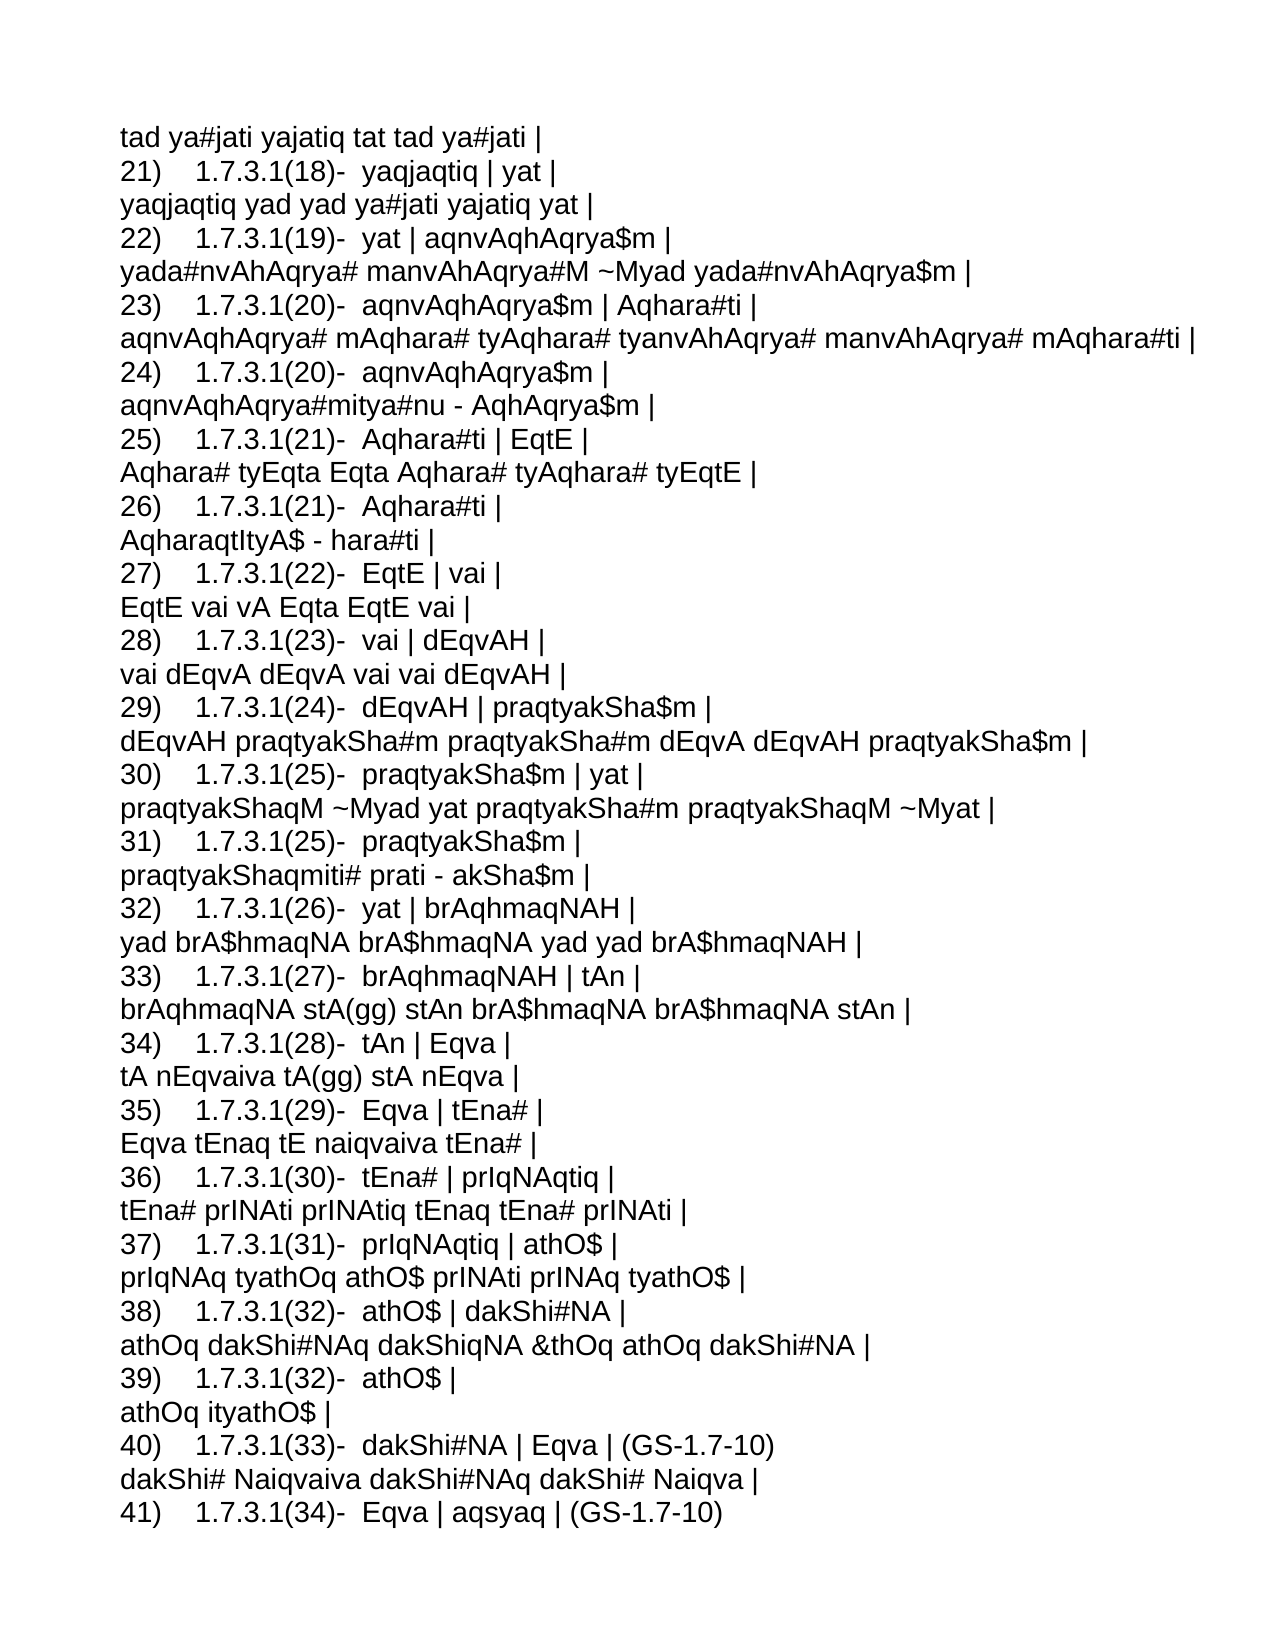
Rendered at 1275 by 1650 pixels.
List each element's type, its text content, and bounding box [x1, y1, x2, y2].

text athOq dakShi#NAq dakShiqNA &thOq athOq dakShi#NA | [120, 1327, 1200, 1361]
text 28) 1.7.3.1(23)- vai | dEqvAH | [120, 623, 1200, 657]
text prIqNAq tyathOq athO$ prINAti prINAq tyathO$ | [120, 1260, 1200, 1294]
text 37) 1.7.3.1(31)- prIqNAqtiq | athO$ | [120, 1227, 1200, 1260]
text yada#nvAhAqrya# manvAhAqrya#M ~Myad yada#nvAhAqrya$m | [120, 254, 1200, 288]
text 25) 1.7.3.1(21)- Aqhara#ti | EqtE | [120, 422, 1200, 455]
text 40) 1.7.3.1(33)- dakShi#NA | Eqva | (GS-1.7-10) [120, 1428, 1200, 1462]
text athOq ityathO$ | [120, 1394, 1200, 1428]
text dEqvAH praqtyakSha#m praqtyakSha#m dEqvA dEqvAH praqtyakSha$m | [120, 724, 1200, 757]
text dakShi# Naiqvaiva dakShi#NAq dakShi# Naiqva | [120, 1462, 1200, 1495]
text Aqhara# tyEqta Eqta Aqhara# tyAqhara# tyEqtE | [120, 455, 1200, 489]
text praqtyakShaqmiti# prati - akSha$m | [120, 858, 1200, 891]
text 41) 1.7.3.1(34)- Eqva | aqsyaq | (GS-1.7-10) [120, 1495, 1200, 1529]
text 34) 1.7.3.1(28)- tAn | Eqva | [120, 1026, 1200, 1059]
text brAqhmaqNA stA(gg) stAn brA$hmaqNA brA$hmaqNA stAn | [120, 992, 1200, 1026]
text 38) 1.7.3.1(32)- athO$ | dakShi#NA | [120, 1294, 1200, 1327]
text vai dEqvA dEqvA vai vai dEqvAH | [120, 657, 1200, 690]
text 22) 1.7.3.1(19)- yat | aqnvAqhAqrya$m | [120, 221, 1200, 254]
text 26) 1.7.3.1(21)- Aqhara#ti | [120, 489, 1200, 522]
text 29) 1.7.3.1(24)- dEqvAH | praqtyakSha$m | [120, 690, 1200, 724]
text praqtyakShaqM ~Myad yat praqtyakSha#m praqtyakShaqM ~Myat | [120, 791, 1200, 824]
text EqtE vai vA Eqta EqtE vai | [120, 589, 1200, 623]
text 27) 1.7.3.1(22)- EqtE | vai | [120, 556, 1200, 589]
text yaqjaqtiq yad yad ya#jati yajatiq yat | [120, 187, 1200, 221]
text 23) 1.7.3.1(20)- aqnvAqhAqrya$m | Aqhara#ti | [120, 288, 1200, 321]
text aqnvAqhAqrya#mitya#nu - AqhAqrya$m | [120, 388, 1200, 422]
text Eqva tEnaq tE naiqvaiva tEna# | [120, 1126, 1200, 1160]
text 32) 1.7.3.1(26)- yat | brAqhmaqNAH | [120, 891, 1200, 925]
text aqnvAqhAqrya# mAqhara# tyAqhara# tyanvAhAqrya# manvAhAqrya# mAqhara#ti | [120, 321, 1200, 355]
text tA nEqvaiva tA(gg) stA nEqva | [120, 1059, 1200, 1093]
text 24) 1.7.3.1(20)- aqnvAqhAqrya$m | [120, 355, 1200, 388]
text 36) 1.7.3.1(30)- tEna# | prIqNAqtiq | [120, 1160, 1200, 1193]
text 39) 1.7.3.1(32)- athO$ | [120, 1361, 1200, 1394]
text yad brA$hmaqNA brA$hmaqNA yad yad brA$hmaqNAH | [120, 925, 1200, 958]
text 31) 1.7.3.1(25)- praqtyakSha$m | [120, 824, 1200, 858]
text AqharaqtItyA$ - hara#ti | [120, 522, 1200, 556]
text tEna# prINAti prINAtiq tEnaq tEna# prINAti | [120, 1193, 1200, 1227]
text 33) 1.7.3.1(27)- brAqhmaqNAH | tAn | [120, 958, 1200, 992]
text 21) 1.7.3.1(18)- yaqjaqtiq | yat | [120, 153, 1200, 187]
text 30) 1.7.3.1(25)- praqtyakSha$m | yat | [120, 757, 1200, 791]
text 35) 1.7.3.1(29)- Eqva | tEna# | [120, 1093, 1200, 1126]
text tad ya#jati yajatiq tat tad ya#jati | [120, 120, 1200, 153]
